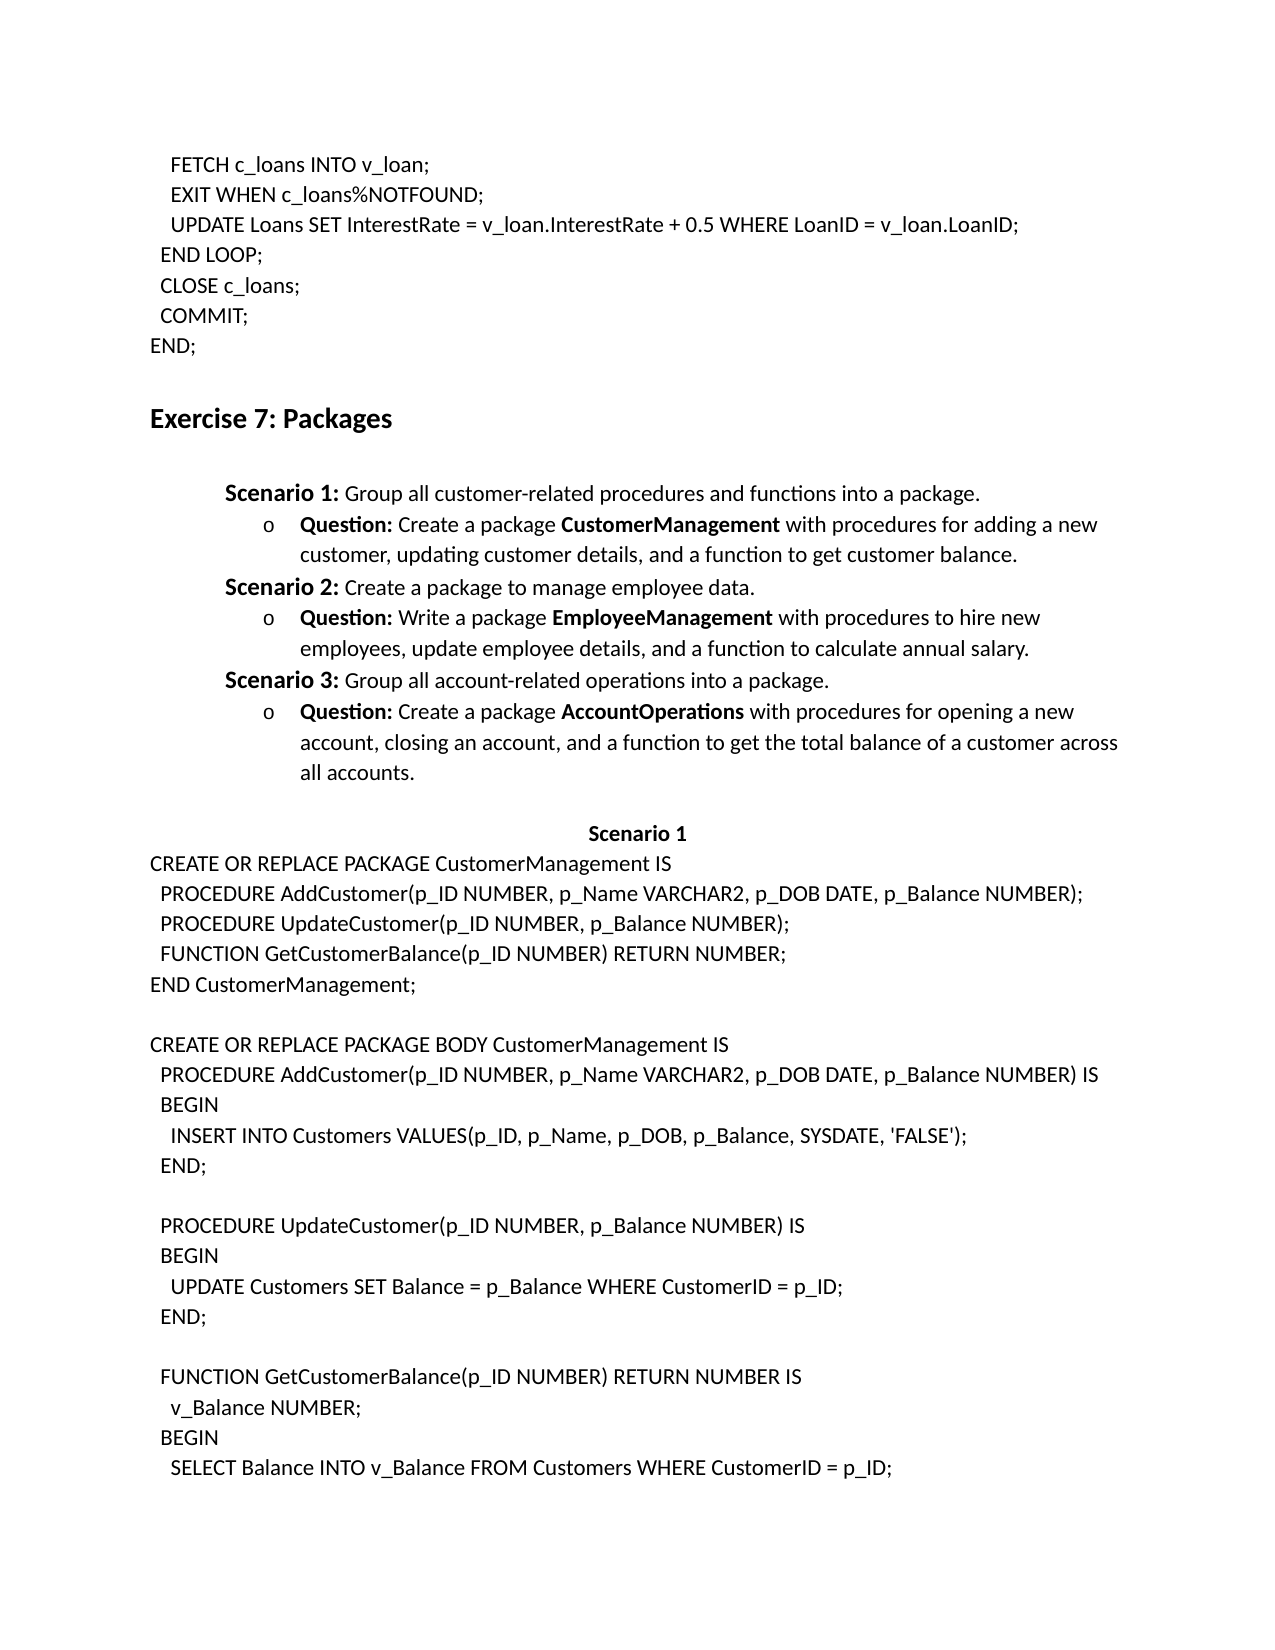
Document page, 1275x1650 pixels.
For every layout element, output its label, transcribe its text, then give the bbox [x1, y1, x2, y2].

text END CustomerManagement; [150, 970, 1125, 998]
text UPDATE Customers SET Balance = p_Balance WHERE CustomerID = p_ID; [150, 1272, 1125, 1300]
text BEGIN [150, 1423, 1125, 1451]
text CREATE OR REPLACE PACKAGE CustomerManagement IS [150, 849, 1125, 877]
text SELECT Balance INTO v_Balance FROM Customers WHERE CustomerID = p_ID; [150, 1453, 1125, 1481]
text END; [150, 331, 1125, 359]
list Question: Create a package CustomerManagement with procedures for adding a new customer, updating customer details, and a function to get customer balance. [262, 510, 1125, 568]
text Scenario 1: Group all customer-related procedures and functions into a package. [225, 477, 1125, 507]
text v_Balance NUMBER; [150, 1393, 1125, 1421]
text PROCEDURE AddCustomer(p_ID NUMBER, p_Name VARCHAR2, p_DOB DATE, p_Balance NUMBER); [150, 879, 1125, 907]
text FUNCTION GetCustomerBalance(p_ID NUMBER) RETURN NUMBER IS [150, 1362, 1125, 1391]
text PROCEDURE UpdateCustomer(p_ID NUMBER, p_Balance NUMBER) IS [150, 1211, 1125, 1239]
text Scenario 2: Create a package to manage employee data. [225, 571, 1125, 601]
text INSERT INTO Customers VALUES(p_ID, p_Name, p_DOB, p_Balance, SYSDATE, 'FALSE'); [150, 1121, 1125, 1149]
list Question: Write a package EmployeeManagement with procedures to hire new employees, update employee details, and a function to calculate annual salary. [262, 603, 1125, 662]
text BEGIN [150, 1091, 1125, 1119]
text UPDATE Loans SET InterestRate = v_loan.InterestRate + 0.5 WHERE LoanID = v_loan.LoanID; [150, 210, 1125, 238]
text Scenario 1 [150, 819, 1125, 847]
text Exercise 7: Packages [150, 400, 1125, 436]
text BEGIN [150, 1242, 1125, 1270]
text EXIT WHEN c_loans%NOTFOUND; [150, 180, 1125, 208]
text FETCH c_loans INTO v_loan; [150, 150, 1125, 178]
text Scenario 3: Group all account-related operations into a package. [225, 664, 1125, 695]
text PROCEDURE UpdateCustomer(p_ID NUMBER, p_Balance NUMBER); [150, 909, 1125, 937]
text CLOSE c_loans; [150, 271, 1125, 299]
text CREATE OR REPLACE PACKAGE BODY CustomerManagement IS [150, 1030, 1125, 1058]
list Question: Create a package AccountOperations with procedures for opening a new account, closing an account, and a function to get the total balance of a customer across all accounts. [262, 697, 1125, 786]
text FUNCTION GetCustomerBalance(p_ID NUMBER) RETURN NUMBER; [150, 939, 1125, 968]
text PROCEDURE AddCustomer(p_ID NUMBER, p_Name VARCHAR2, p_DOB DATE, p_Balance NUMBER) IS [150, 1060, 1125, 1088]
text END LOOP; [150, 241, 1125, 269]
text END; [150, 1302, 1125, 1330]
text END; [150, 1151, 1125, 1179]
text COMMIT; [150, 301, 1125, 329]
